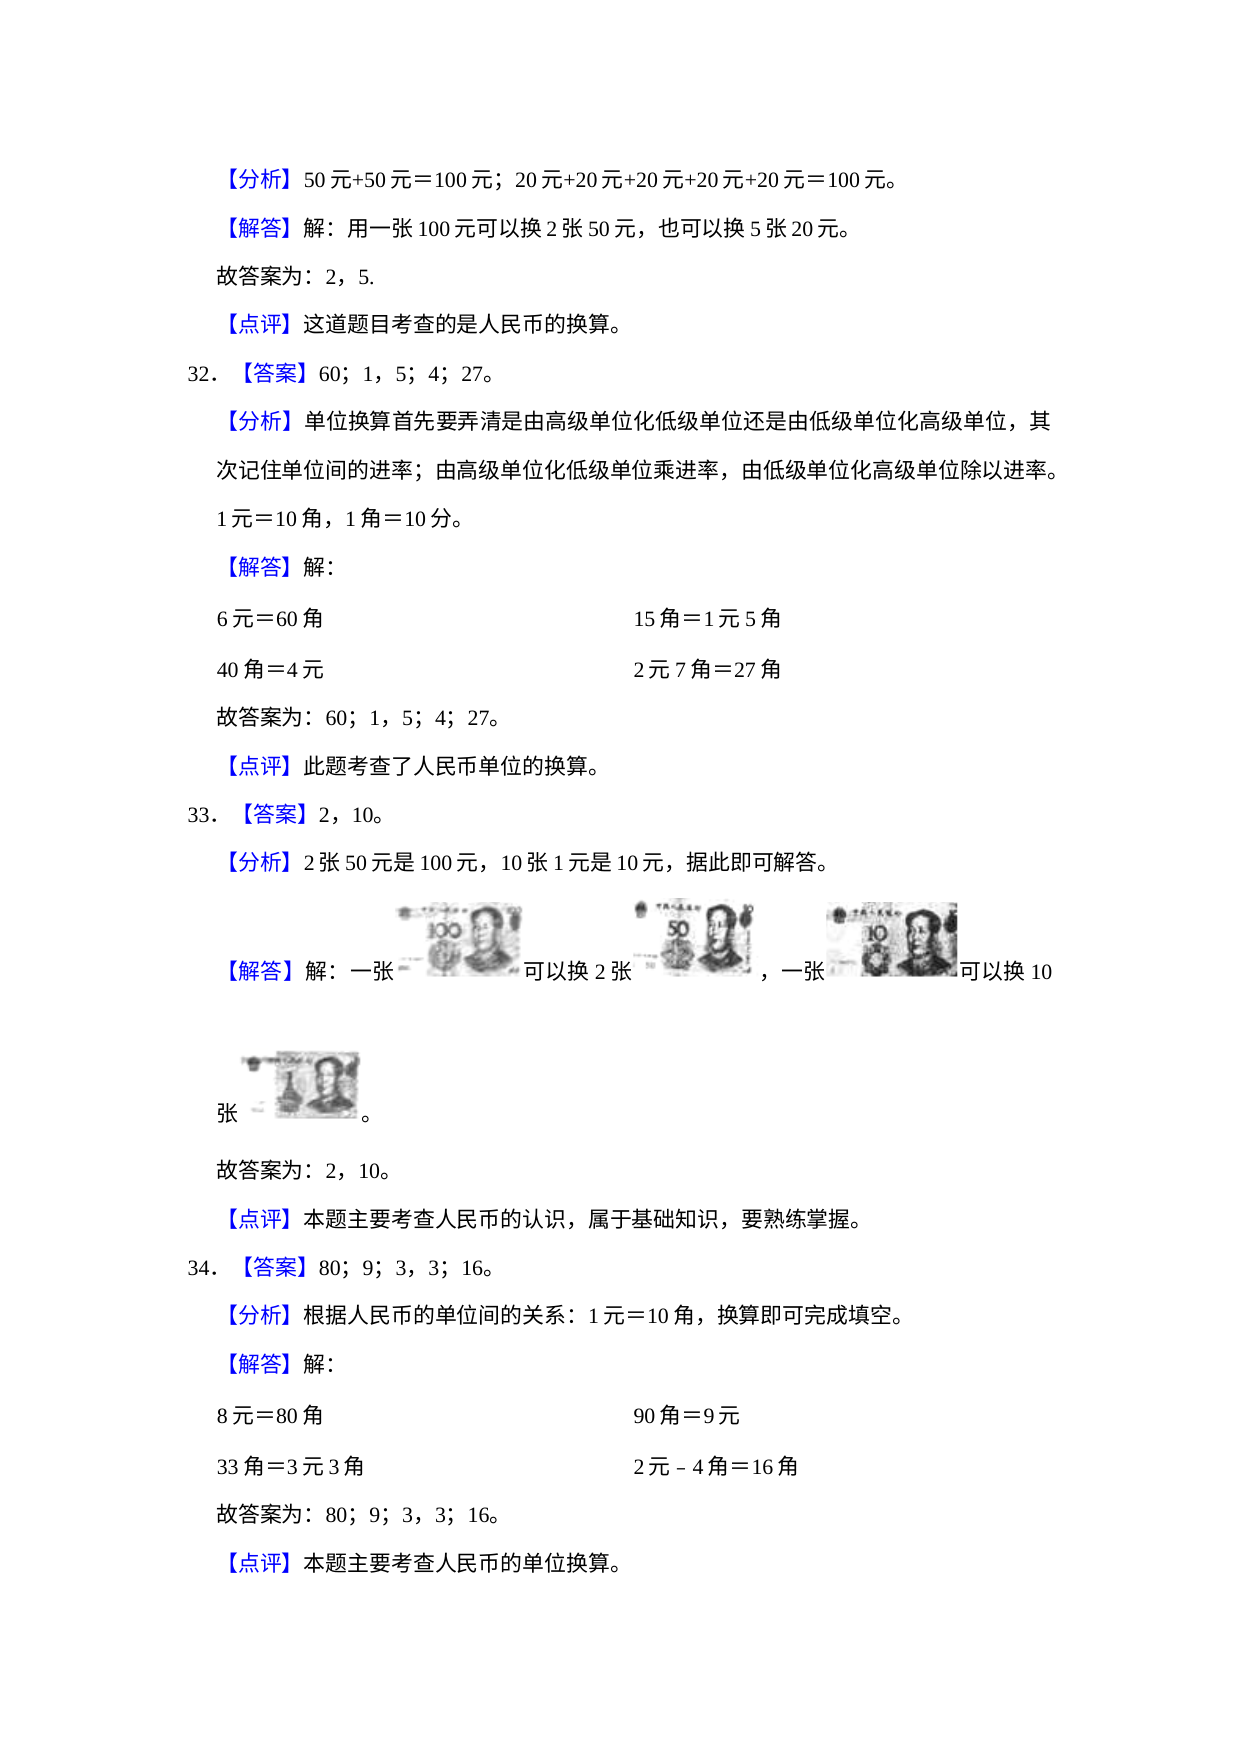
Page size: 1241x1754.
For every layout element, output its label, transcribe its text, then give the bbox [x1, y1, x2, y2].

text 【点评】本题主要考查人民币的认识，属于基础知识，要熟练掌握。 [216, 1201, 1053, 1234]
text 34．【答案】80；9；3，3；16。 [187, 1249, 1053, 1282]
text 故答案为：2，5. [216, 259, 1053, 291]
table_header 6元＝60角 [214, 598, 630, 649]
text 【分析】根据人民币的单位间的关系：1元＝10角，换算即可完成填空。 [216, 1298, 1053, 1330]
text 32．【答案】60；1，5；4；27。 [187, 355, 1053, 388]
text 33．【答案】2，10。 [187, 797, 1053, 829]
text 【解答】解：用一张100元可以换2张50元，也可以换5张20元。 [216, 210, 1053, 243]
table_cell 33角＝3元3角 [214, 1446, 630, 1497]
table_cell 2元7角＝27角 [630, 649, 1047, 700]
text 【点评】此题考查了人民币单位的换算。 [216, 748, 1053, 781]
text 【点评】这道题目考查的是人民币的换算。 [216, 307, 1053, 339]
text 【分析】2张50元是100元，10张1元是10元，据此即可解答。 [216, 845, 1053, 877]
table_cell 2元﹣4角＝16角 [630, 1446, 1047, 1497]
text 【解答】解：一张可以换2张，一张可以换10张。 [216, 893, 1053, 1137]
text 故答案为：60；1，5；4；27。 [216, 700, 1053, 732]
table_header 15角＝1元5角 [630, 598, 1047, 649]
text 故答案为：2，10。 [216, 1153, 1053, 1185]
text 【点评】本题主要考查人民币的单位换算。 [216, 1545, 1053, 1578]
table_cell 40角＝4元 [214, 649, 630, 700]
table_header 90角＝9元 [630, 1395, 1047, 1446]
table_header 8元＝80角 [214, 1395, 630, 1446]
picture [826, 902, 959, 980]
text 【分析】50元+50元＝100元；20元+20元+20元+20元+20元＝100元。 [216, 162, 1053, 194]
picture [237, 1048, 362, 1122]
text 【解答】解： [216, 549, 1053, 582]
picture [632, 898, 759, 980]
text 故答案为：80；9；3，3；16。 [216, 1497, 1053, 1529]
text 1元＝10角，1角＝10分。 [216, 501, 1053, 533]
picture [394, 902, 523, 980]
text 【分析】单位换算首先要弄清是由高级单位化低级单位还是由低级单位化高级单位，其次记住单位间的进率；由高级单位化低级单位乘进率，由低级单位化高级单位除以进率。 [216, 404, 1053, 485]
text 【解答】解： [216, 1346, 1053, 1379]
